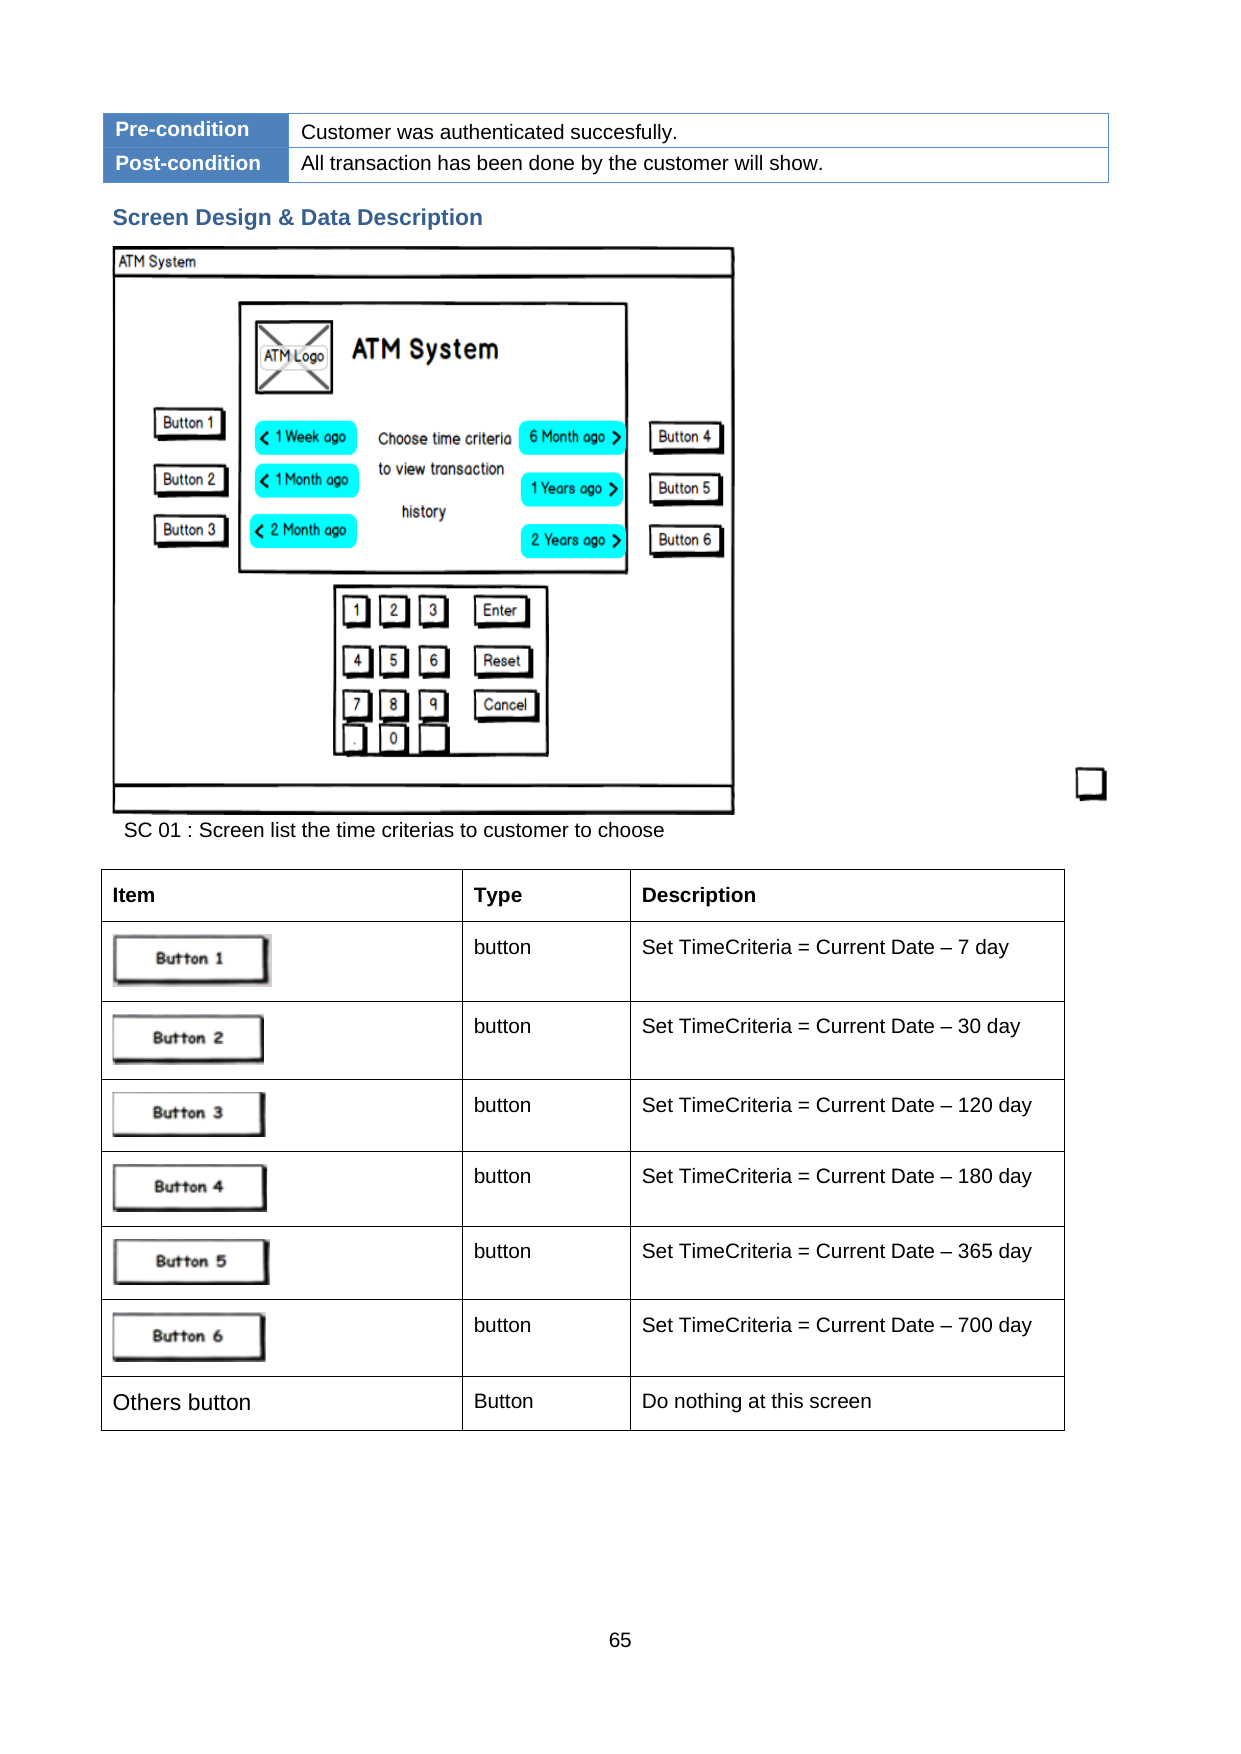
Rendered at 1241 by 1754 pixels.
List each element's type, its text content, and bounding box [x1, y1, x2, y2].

picture [112, 1239, 271, 1285]
table_cell button [463, 1227, 630, 1299]
table_cell Post-condition [104, 148, 288, 182]
table_cell Set TimeCriteria = Current Date – 30 day [631, 1002, 1064, 1079]
table_cell Button [463, 1377, 630, 1430]
table_cell [102, 1227, 462, 1299]
table_cell Set TimeCriteria = Current Date – 180 day [631, 1152, 1064, 1226]
table_cell button [463, 1300, 630, 1376]
table_cell All transaction has been done by the customer will show. [289, 148, 1108, 182]
picture [112, 1014, 264, 1065]
table_cell Customer was authenticated succesfully. [289, 114, 1108, 147]
table_cell [102, 1300, 462, 1376]
table_cell Set TimeCriteria = Current Date – 365 day [631, 1227, 1064, 1299]
table_header Item [102, 870, 462, 921]
table_cell Set TimeCriteria = Current Date – 120 day [631, 1080, 1064, 1151]
table_cell button [463, 922, 630, 1001]
picture [112, 246, 1107, 815]
subtitle Screen Design & Data Description [112, 203, 1128, 230]
table_cell Pre-condition [104, 114, 288, 147]
table_cell [102, 1002, 462, 1079]
picture [112, 1092, 266, 1137]
table_cell [102, 1152, 462, 1226]
table_header Description [631, 870, 1064, 921]
table_cell button [463, 1002, 630, 1079]
table_cell [102, 1080, 462, 1151]
table_cell button [463, 1152, 630, 1226]
table_cell Set TimeCriteria = Current Date – 700 day [631, 1300, 1064, 1376]
text SC 01 : Screen list the time criterias to customer to choose [112, 815, 1128, 842]
table_cell Others button [102, 1377, 462, 1430]
picture [112, 934, 272, 987]
table_header Type [463, 870, 630, 921]
picture [112, 1164, 268, 1212]
table_cell Do nothing at this screen [631, 1377, 1064, 1430]
table_cell Set TimeCriteria = Current Date – 7 day [631, 922, 1064, 1001]
picture [112, 1312, 266, 1362]
table_cell button [463, 1080, 630, 1151]
table_cell [102, 922, 462, 1001]
